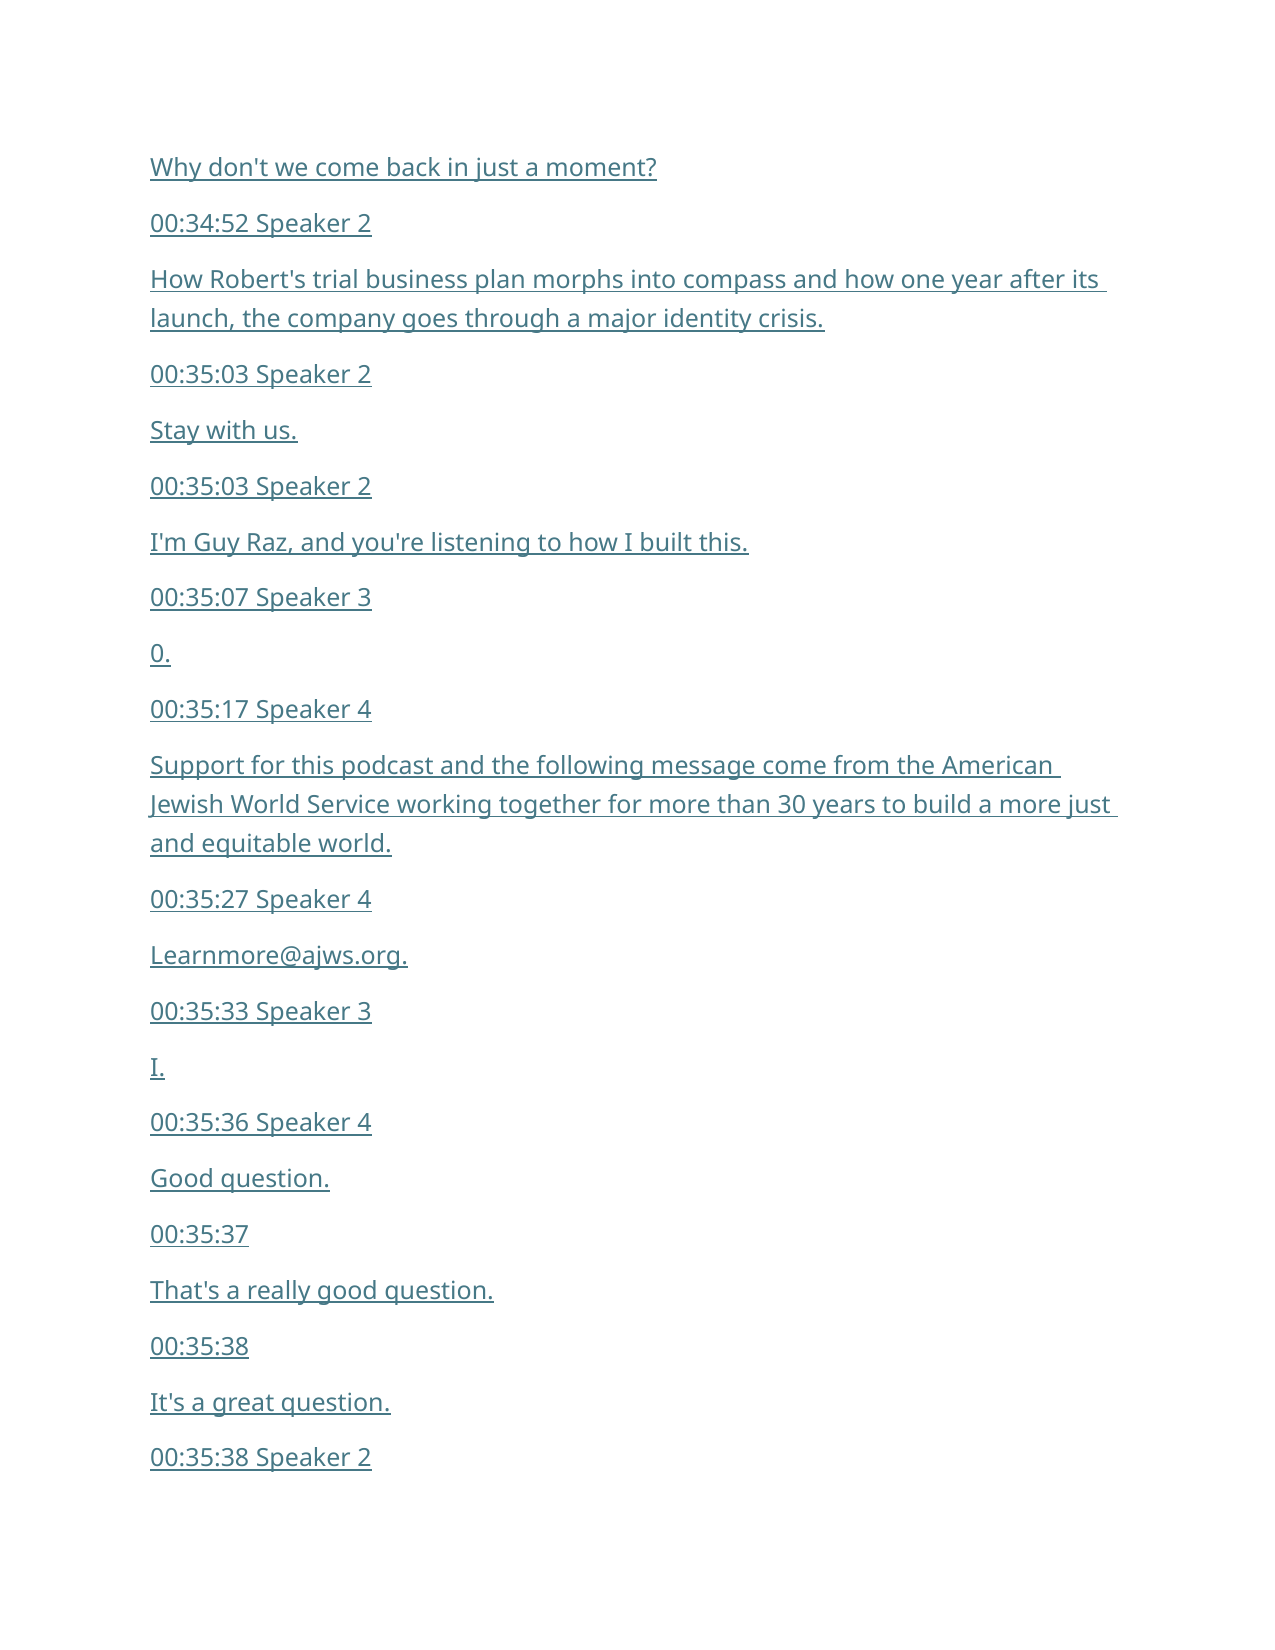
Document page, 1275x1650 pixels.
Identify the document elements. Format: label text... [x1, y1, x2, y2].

text 00:35:33 Speaker 3 [150, 993, 1125, 1027]
text 00:35:17 Speaker 4 [150, 692, 1125, 726]
text 00:35:03 Speaker 2 [150, 468, 1125, 502]
text Why don't we come back in just a moment? [150, 150, 1125, 184]
text That's a really good question. [150, 1272, 1125, 1307]
text 00:35:38 Speaker 2 [150, 1440, 1125, 1474]
text 0. [150, 636, 1125, 670]
text Stay with us. [150, 412, 1125, 447]
text 00:35:07 Speaker 3 [150, 580, 1125, 614]
text It's a great question. [150, 1384, 1125, 1418]
text 00:35:03 Speaker 2 [150, 357, 1125, 391]
text How Robert's trial business plan morphs into compass and how one year after its launch, the company goes through a major identity crisis. [150, 262, 1125, 335]
text Learnmore@ajws.org. [150, 937, 1125, 972]
text 00:35:37 [150, 1217, 1125, 1251]
text 00:35:36 Speaker 4 [150, 1105, 1125, 1139]
text 00:34:52 Speaker 2 [150, 206, 1125, 240]
text Good question. [150, 1161, 1125, 1195]
text Support for this podcast and the following message come from the American Jewish World Service working together for more than 30 years to build a more just and equitable world. [150, 747, 1125, 860]
text 00:35:27 Speaker 4 [150, 882, 1125, 916]
text 00:35:38 [150, 1328, 1125, 1362]
text I'm Guy Raz, and you're listening to how I built this. [150, 524, 1125, 558]
text I. [150, 1049, 1125, 1083]
